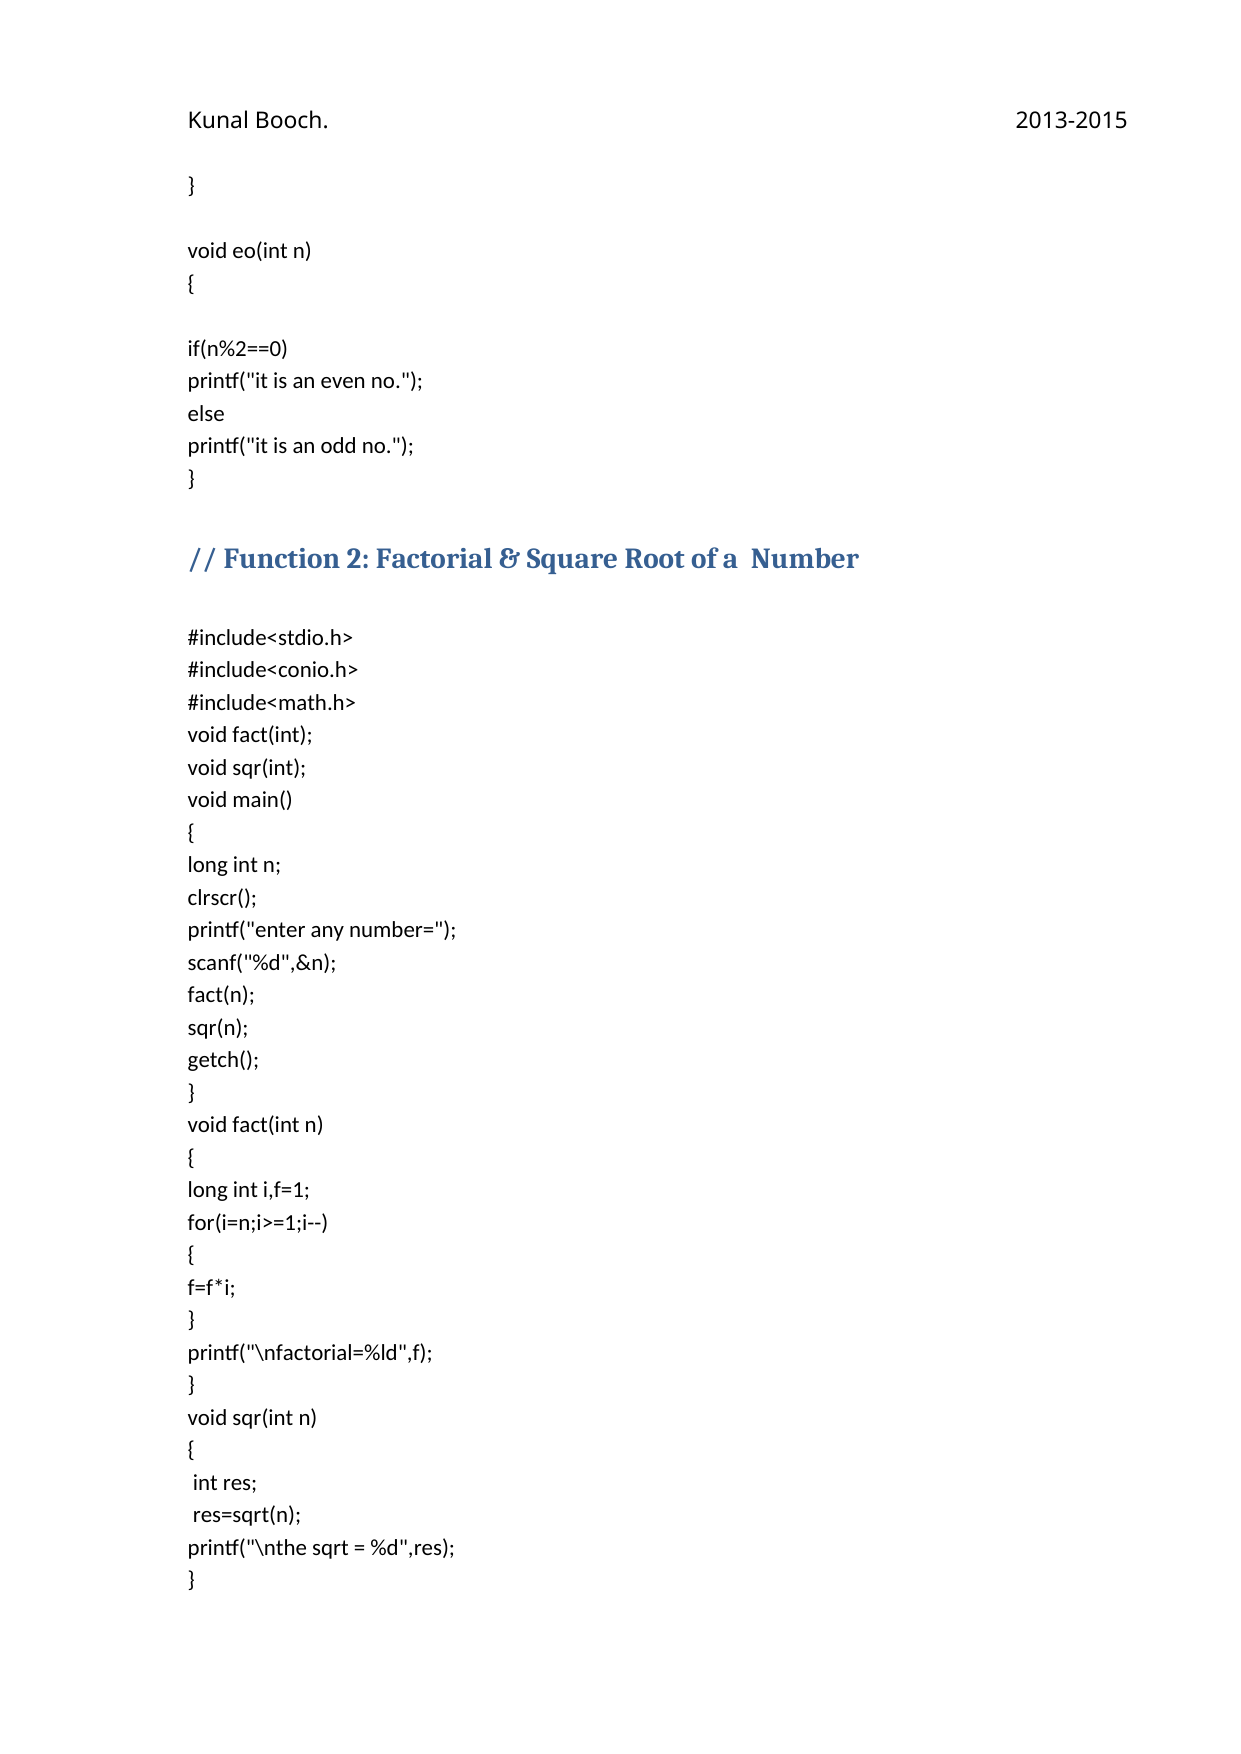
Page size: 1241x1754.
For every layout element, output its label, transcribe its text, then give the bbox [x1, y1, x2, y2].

text } [187, 1303, 1053, 1336]
text fact(n); [187, 978, 1053, 1011]
text { [187, 1433, 1053, 1466]
text printf("it is an even no."); [187, 364, 1053, 397]
text printf("it is an odd no."); [187, 429, 1053, 462]
text } [187, 169, 1053, 202]
text #include<stdio.h> [187, 621, 1053, 653]
text } [187, 1563, 1053, 1596]
text long int i,f=1; [187, 1173, 1053, 1206]
text void main() [187, 783, 1053, 816]
subtitle // Function 2: Factorial & Square Root of a Number [187, 527, 1053, 592]
text #include<math.h> [187, 686, 1053, 718]
text printf("\nthe sqrt = %d",res); [187, 1531, 1053, 1563]
text void fact(int); [187, 718, 1053, 751]
text for(i=n;i>=1;i--) [187, 1206, 1053, 1238]
text f=f*i; [187, 1271, 1053, 1303]
text void sqr(int); [187, 751, 1053, 783]
text printf("\nfactorial=%ld",f); [187, 1336, 1053, 1368]
text } [187, 1368, 1053, 1401]
text } [187, 462, 1053, 494]
text { [187, 1238, 1053, 1271]
text { [187, 267, 1053, 299]
text printf("enter any number="); [187, 913, 1053, 946]
text long int n; [187, 848, 1053, 881]
text { [187, 816, 1053, 848]
text { [187, 1141, 1053, 1173]
text clrscr(); [187, 881, 1053, 913]
text res=sqrt(n); [187, 1498, 1053, 1531]
text sqr(n); [187, 1011, 1053, 1043]
text } [187, 1076, 1053, 1108]
text else [187, 397, 1053, 429]
text if(n%2==0) [187, 332, 1053, 364]
text void eo(int n) [187, 234, 1053, 267]
text getch(); [187, 1043, 1053, 1076]
text scanf("%d",&n); [187, 946, 1053, 978]
text #include<conio.h> [187, 653, 1053, 686]
text void sqr(int n) [187, 1401, 1053, 1433]
text int res; [187, 1466, 1053, 1498]
text void fact(int n) [187, 1108, 1053, 1141]
